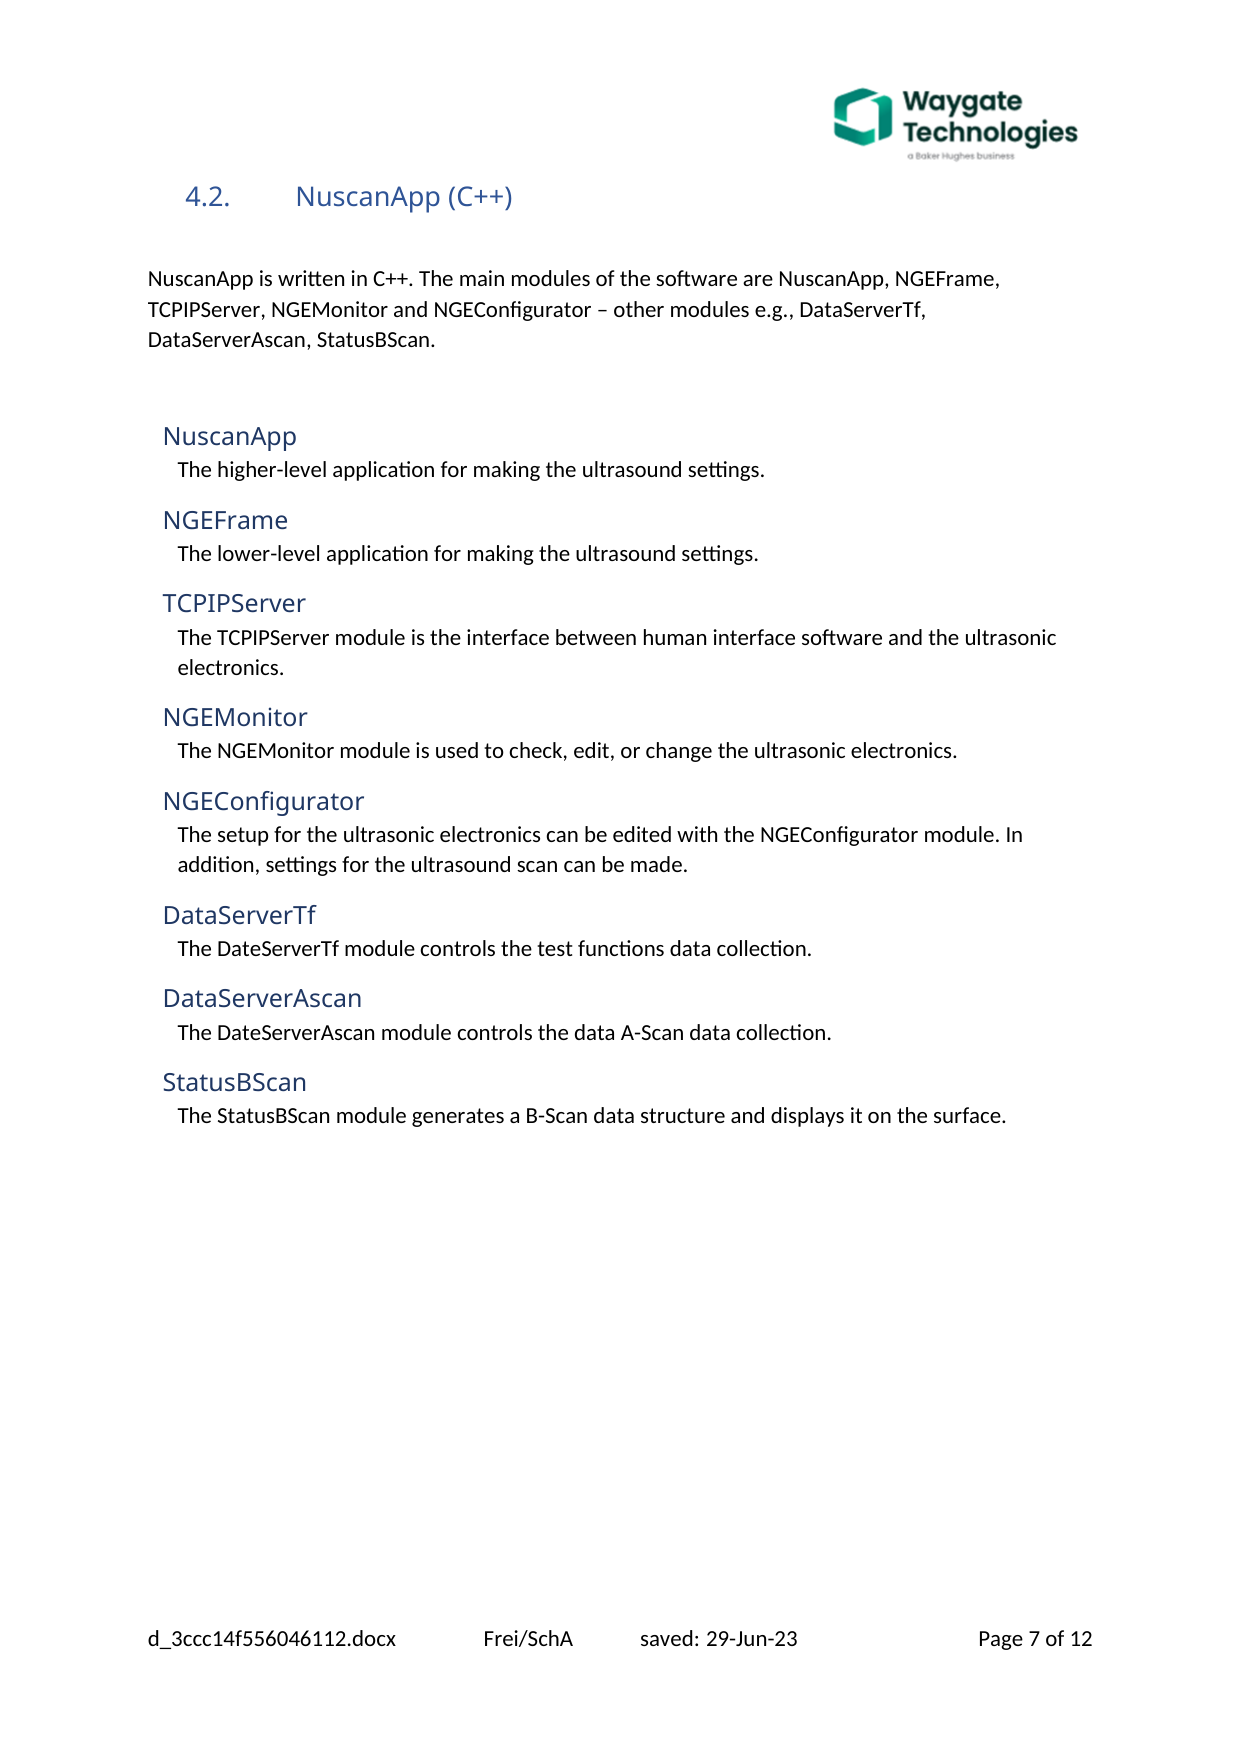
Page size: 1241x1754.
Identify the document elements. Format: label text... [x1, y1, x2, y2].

text NuscanApp is written in C++. The main modules of the software are NuscanApp, NGEFrame, TCPIPServer, NGEMonitor and NGEConfigurator – other modules e.g., DataServerTf, DataServerAscan, StatusBScan. [148, 264, 1093, 353]
picture [812, 73, 1094, 174]
subtitle NuscanApp [162, 419, 1093, 453]
subtitle NGEMonitor [162, 700, 1093, 734]
subtitle NuscanApp (C++) [185, 178, 1093, 215]
list The NGEMonitor module is used to check, edit, or change the ultrasonic electronics. [177, 737, 1093, 765]
list The higher-level application for making the ultrasound settings. [177, 456, 1093, 483]
list The setup for the ultrasonic electronics can be edited with the NGEConfigurator module. In addition, settings for the ultrasound scan can be made. [177, 820, 1093, 878]
list The lower-level application for making the ultrasound settings. [177, 539, 1093, 567]
subtitle NGEFrame [162, 502, 1093, 536]
subtitle StatusBScan [162, 1065, 1093, 1099]
list The TCPIPServer module is the interface between human interface software and the ultrasonic electronics. [177, 623, 1093, 681]
subtitle DataServerTf [162, 897, 1093, 931]
list The StatusBScan module generates a B-Scan data structure and displays it on the surface. [177, 1101, 1093, 1129]
subtitle NGEConfigurator [162, 783, 1093, 818]
subtitle TCPIPServer [162, 586, 1093, 620]
list The DateServerAscan module controls the data A-Scan data collection. [177, 1018, 1093, 1046]
subtitle DataServerAscan [162, 981, 1093, 1015]
list The DateServerTf module controls the test functions data collection. [177, 934, 1093, 962]
